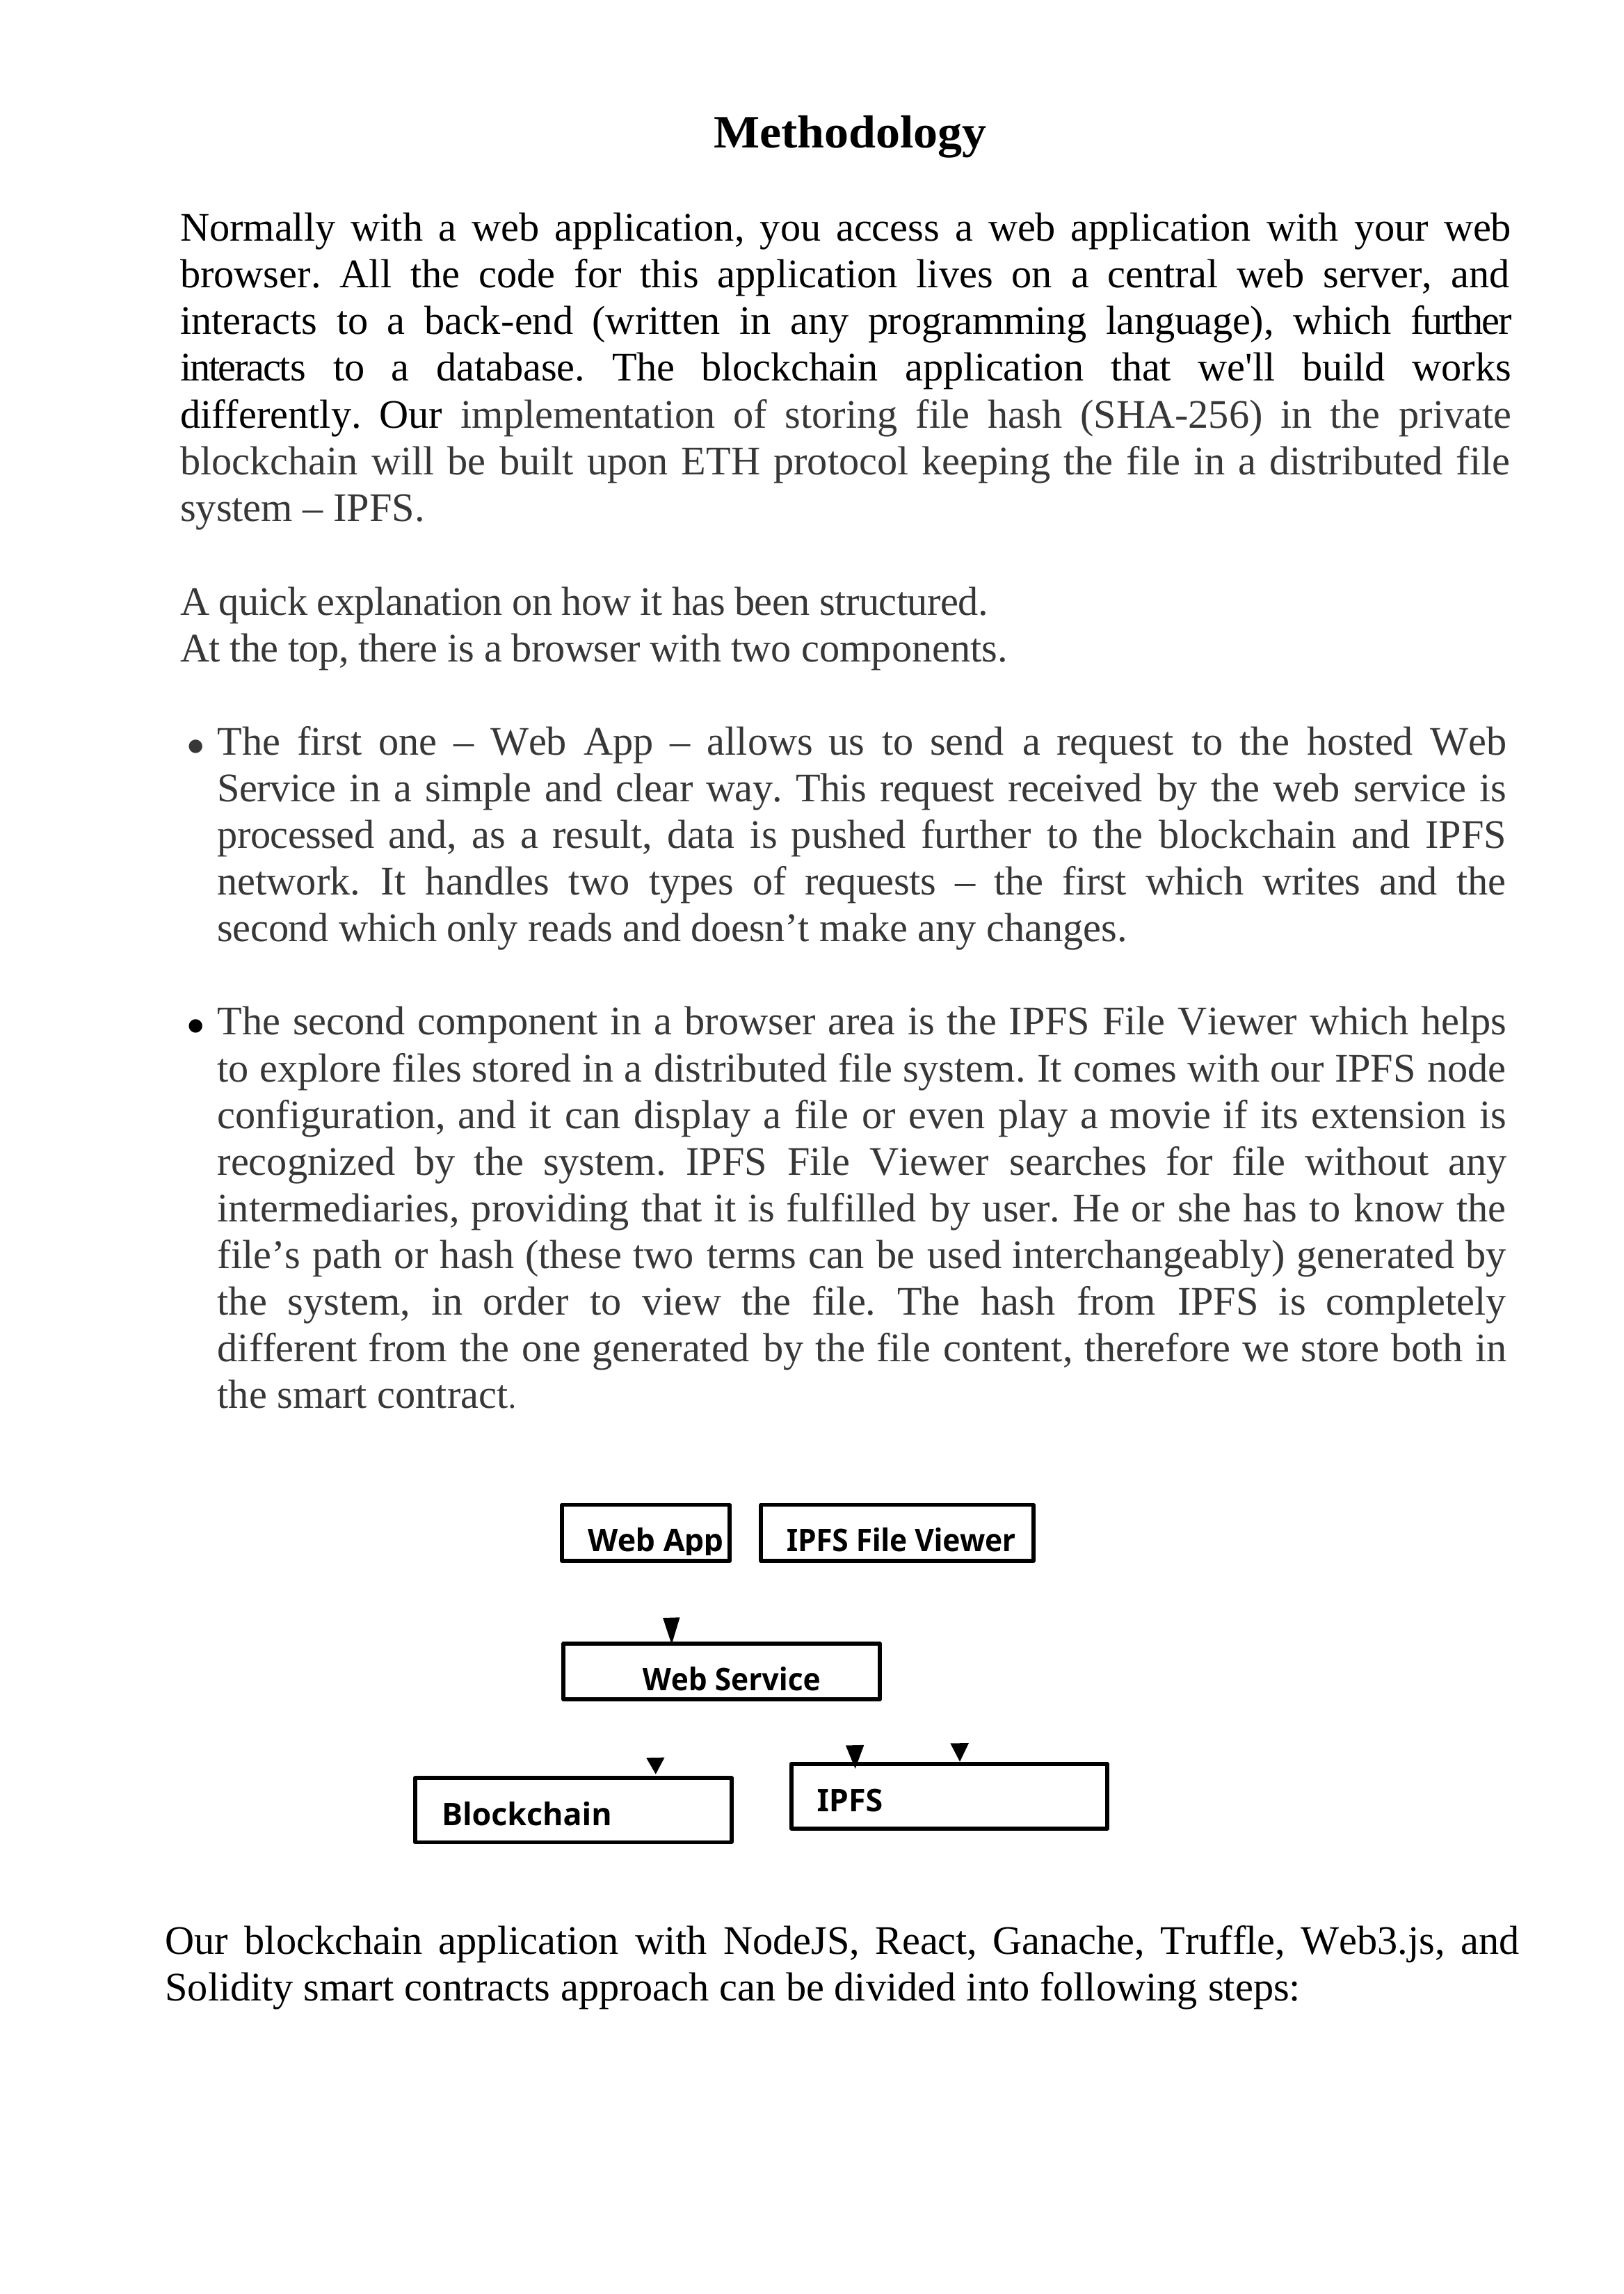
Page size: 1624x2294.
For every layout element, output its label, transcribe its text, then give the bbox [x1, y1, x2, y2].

list The second component in a browser area is the IPFS File Viewer which helps to explore files stored in a distributed file system. It comes with our IPFS node configuration, and it can display a file or even play a movie if its extension is recognized by the system. IPFS File Viewer searches for file without any intermediaries, providing that it is fulfilled by user. He or she has to know the file’s path or hash (these two terms can be used interchangeably) generated by the system, in order to view the file. The hash from IPFS is completely different from the one generated by the file content, therefore we store both in the smart contract. [187, 997, 1506, 1417]
text A quick explanation on how it has been structured. [180, 577, 1506, 624]
list The first one – Web App – allows us to send a request to the hosted Web Service in a simple and clear way. This request received by the web service is processed and, as a result, data is pushed further to the blockchain and IPFS network. It handles two types of requests – the first which writes and the second which only reads and doesn’t make any changes. [187, 717, 1506, 950]
subtitle Methodology [182, 104, 1519, 158]
text Normally with a web application, you access a web application with your web browser. All the code for this application lives on a central web server, and interacts to a back-end (written in any programming language), which further interacts to a database. The blockchain application that we'll build works differently. Our implementation of storing file hash (SHA-256) in the private blockchain will be built upon ETH protocol keeping the file in a distributed file system – IPFS. [180, 203, 1511, 530]
text Our blockchain application with NodeJS, React, Ganache, Truffle, Web3.js, and Solidity smart contracts approach can be divided into following steps: [165, 1916, 1519, 2010]
text At the top, there is a browser with two components. [180, 624, 1506, 671]
